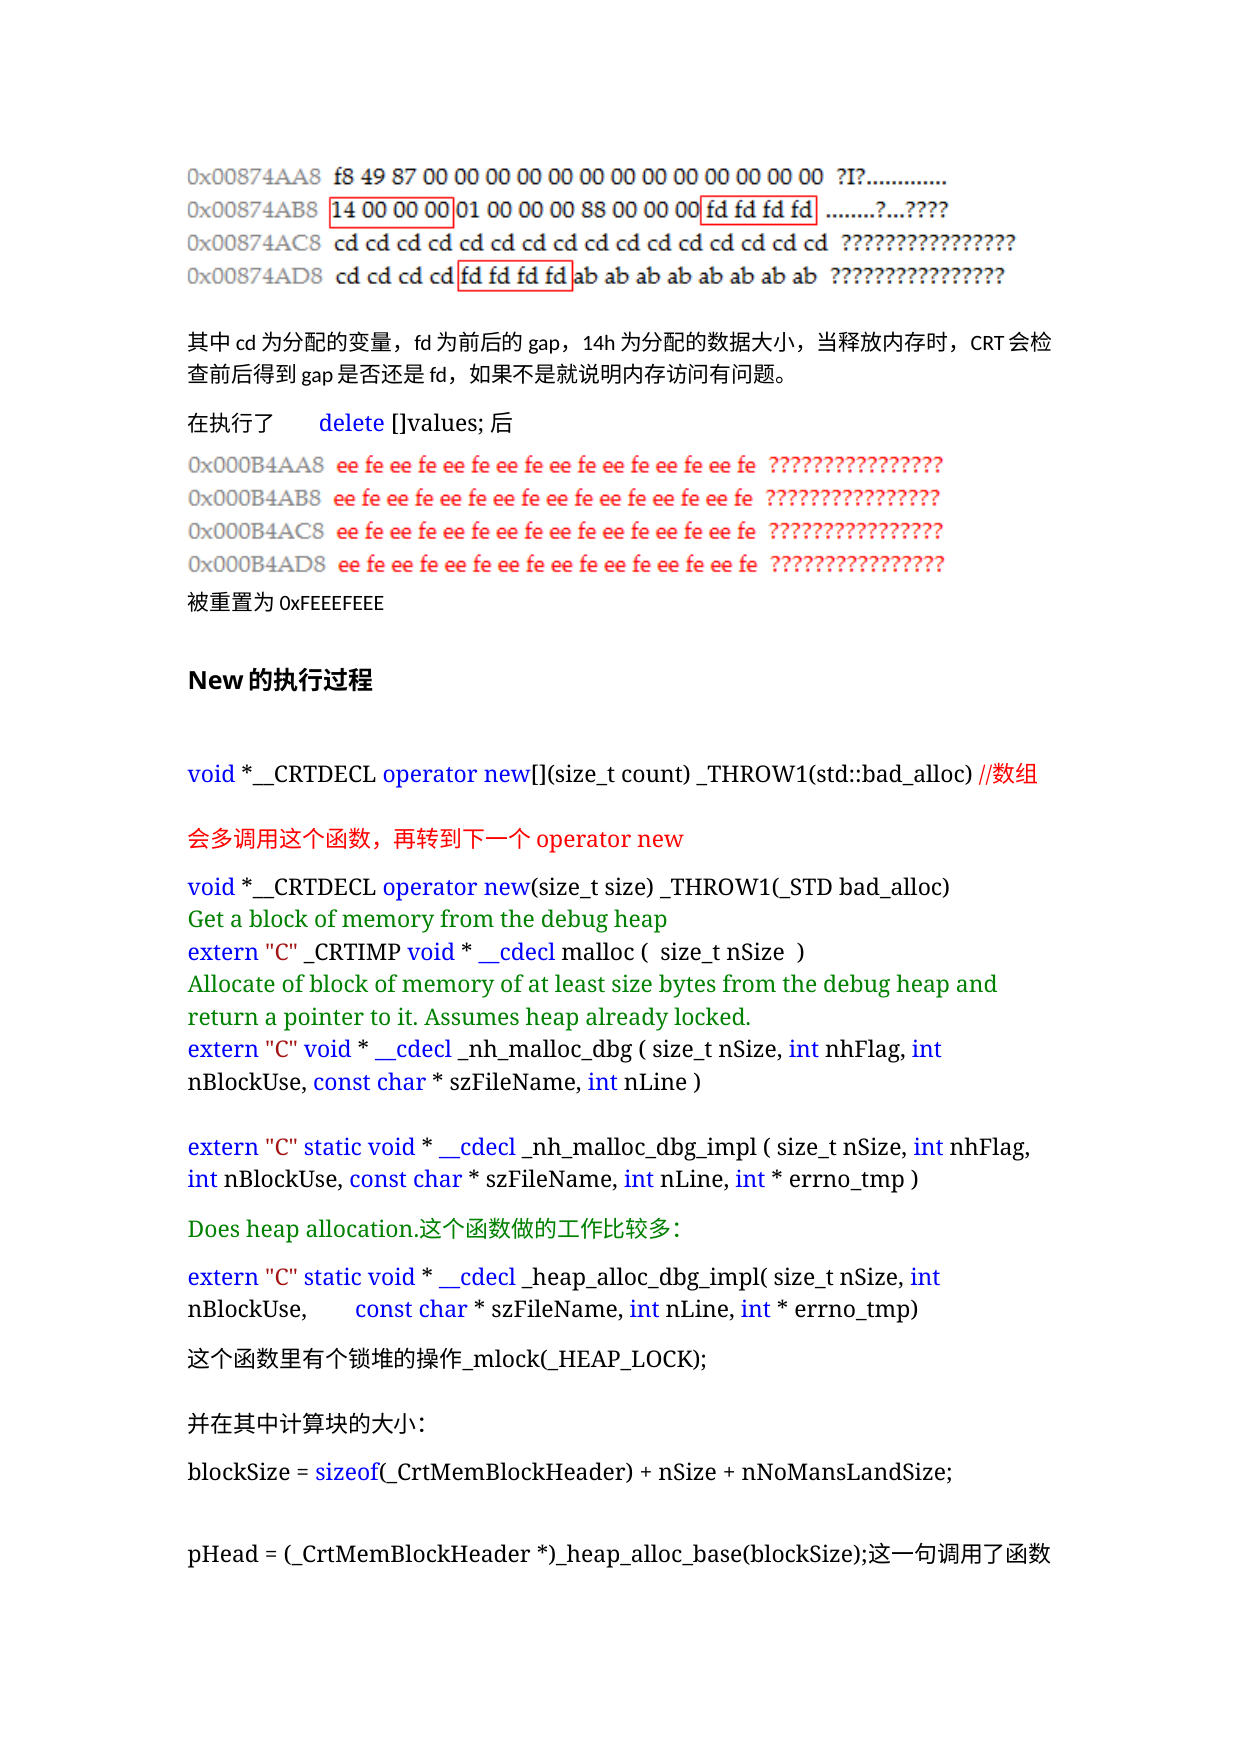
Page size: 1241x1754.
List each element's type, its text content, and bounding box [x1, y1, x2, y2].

picture [187, 162, 1028, 295]
picture [187, 454, 955, 580]
subtitle New的执行过程 [187, 646, 1053, 711]
text pHead = (_CrtMemBlockHeader *)_heap_alloc_base(blockSize);这一句调用了函数 [187, 1520, 1053, 1585]
text void *__CRTDECL operator new(size_t size) _THROW1(_STD bad_alloc) [187, 870, 1053, 903]
text extern "C" static void * __cdecl _heap_alloc_dbg_impl( size_t nSize, int nBlockUse, const char * szFileName, int nLine, int * errno_tmp) [187, 1260, 1053, 1325]
text 被重置为0xFEEEFEEE [187, 584, 1053, 617]
text extern "C" static void * __cdecl _nh_malloc_dbg_impl ( size_t nSize, int nhFlag, int nBlockUse, const char * szFileName, int nLine, int * errno_tmp ) [187, 1130, 1053, 1195]
text extern "C" _CRTIMP void * __cdecl malloc ( size_t nSize ) [187, 935, 1053, 968]
text 并在其中计算块的大小： [187, 1390, 1053, 1455]
text Allocate of block of memory of at least size bytes from the debug heap and return a pointer to it. Assumes heap already locked. [187, 968, 1053, 1033]
text extern "C" void * __cdecl _nh_malloc_dbg ( size_t nSize, int nhFlag, int nBlockUse, const char * szFileName, int nLine ) [187, 1033, 1053, 1098]
text void *__CRTDECL operator new[](size_t count) _THROW1(std::bad_alloc) //数组会多调用这个函数，再转到下一个operator new [187, 740, 1053, 870]
text 在执行了 delete []values; 后 [187, 389, 1053, 454]
text 其中cd为分配的变量，fd为前后的gap，14h为分配的数据大小，当释放内存时，CRT会检查前后得到gap是否还是fd，如果不是就说明内存访问有问题。 [187, 324, 1053, 389]
text Get a block of memory from the debug heap [187, 903, 1053, 935]
text blockSize = sizeof(_CrtMemBlockHeader) + nSize + nNoMansLandSize; [187, 1455, 1053, 1488]
text Does heap allocation.这个函数做的工作比较多： [187, 1195, 1053, 1260]
text 这个函数里有个锁堆的操作_mlock(_HEAP_LOCK); [187, 1325, 1053, 1390]
